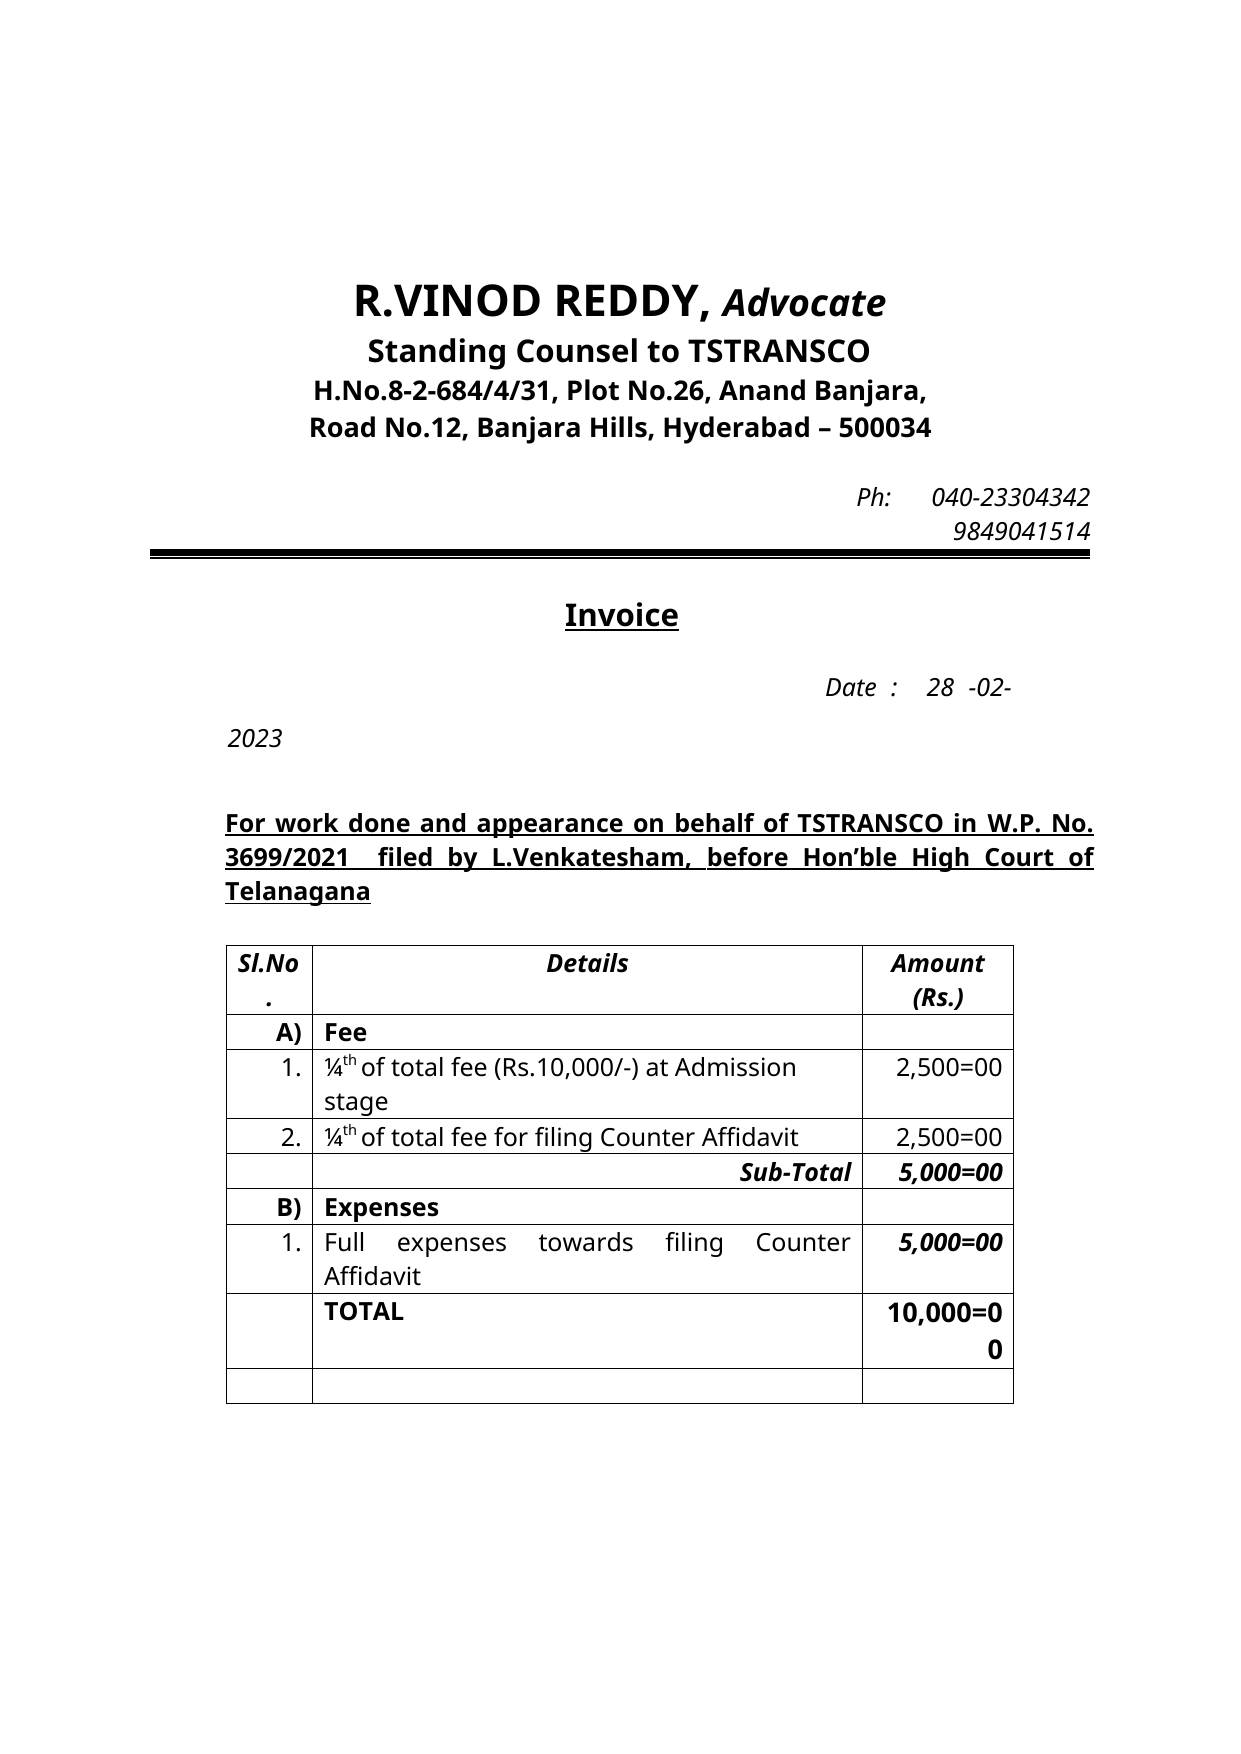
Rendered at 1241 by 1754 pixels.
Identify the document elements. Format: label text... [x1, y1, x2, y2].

table_cell 1. [227, 1225, 312, 1293]
table_cell Expenses [313, 1189, 862, 1223]
text For work done and appearance on behalf of TSTRANSCO in W.P. No. 3699/2021 filed by L.Venkatesham, before Hon’ble High Court of Telanagana [225, 869, 1094, 908]
table_cell ¼th of total fee for filing Counter Affidavit [313, 1119, 862, 1153]
table_cell [227, 1154, 312, 1188]
table_cell [863, 1015, 1013, 1049]
text H.No.8-2-684/4/31, Plot No.26, Anand Banjara, [150, 371, 1090, 408]
table_header Amount (Rs.) [863, 946, 1013, 1014]
text For work done and appearance on behalf of TSTRANSCO in W.P. No. 3699/2021 filed by L.Venkatesham, before Hon’ble High Court of Telanagana [225, 806, 1094, 834]
table_header Details [313, 946, 862, 1014]
table_cell A) [227, 1015, 312, 1049]
table_cell 10,000=00 [863, 1294, 1013, 1367]
table_cell [227, 1294, 312, 1367]
table_cell Sub-Total [313, 1154, 862, 1188]
table_cell 2,500=00 [863, 1050, 1013, 1118]
text Ph: 040-23304342 [150, 479, 1090, 513]
table_cell 2,500=00 [863, 1119, 1013, 1153]
table_cell [313, 1369, 862, 1402]
text For work done and appearance on behalf of TSTRANSCO in W.P. No. 3699/2021 filed by L.Venkatesham, before Hon’ble High Court of Telanagana [225, 836, 1094, 868]
table_cell [863, 1369, 1013, 1402]
text Standing Counsel to TSTRANSCO [227, 329, 1012, 371]
table_cell [863, 1189, 1013, 1223]
text R.VINOD REDDY, Advocate [227, 269, 1012, 329]
text 9849041514 [150, 513, 1090, 549]
table_header Sl.No. [227, 946, 312, 1014]
text Road No.12, Banjara Hills, Hyderabad – 500034 [150, 408, 1090, 445]
table_cell Fee [313, 1015, 862, 1049]
table_cell 5,000=00 [863, 1225, 1013, 1293]
table_cell 5,000=00 [863, 1154, 1013, 1188]
text Invoice [150, 593, 1094, 635]
text Date : 28 -02-2023 [227, 669, 1012, 754]
table_cell 2. [227, 1119, 312, 1153]
table_cell B) [227, 1189, 312, 1223]
table_cell Full expenses towards filing Counter Affidavit [313, 1225, 862, 1293]
table_cell [227, 1369, 312, 1402]
table_cell 1. [227, 1050, 312, 1118]
table_cell ¼th of total fee (Rs.10,000/-) at Admission stage [313, 1050, 862, 1118]
table_cell TOTAL [313, 1294, 862, 1367]
